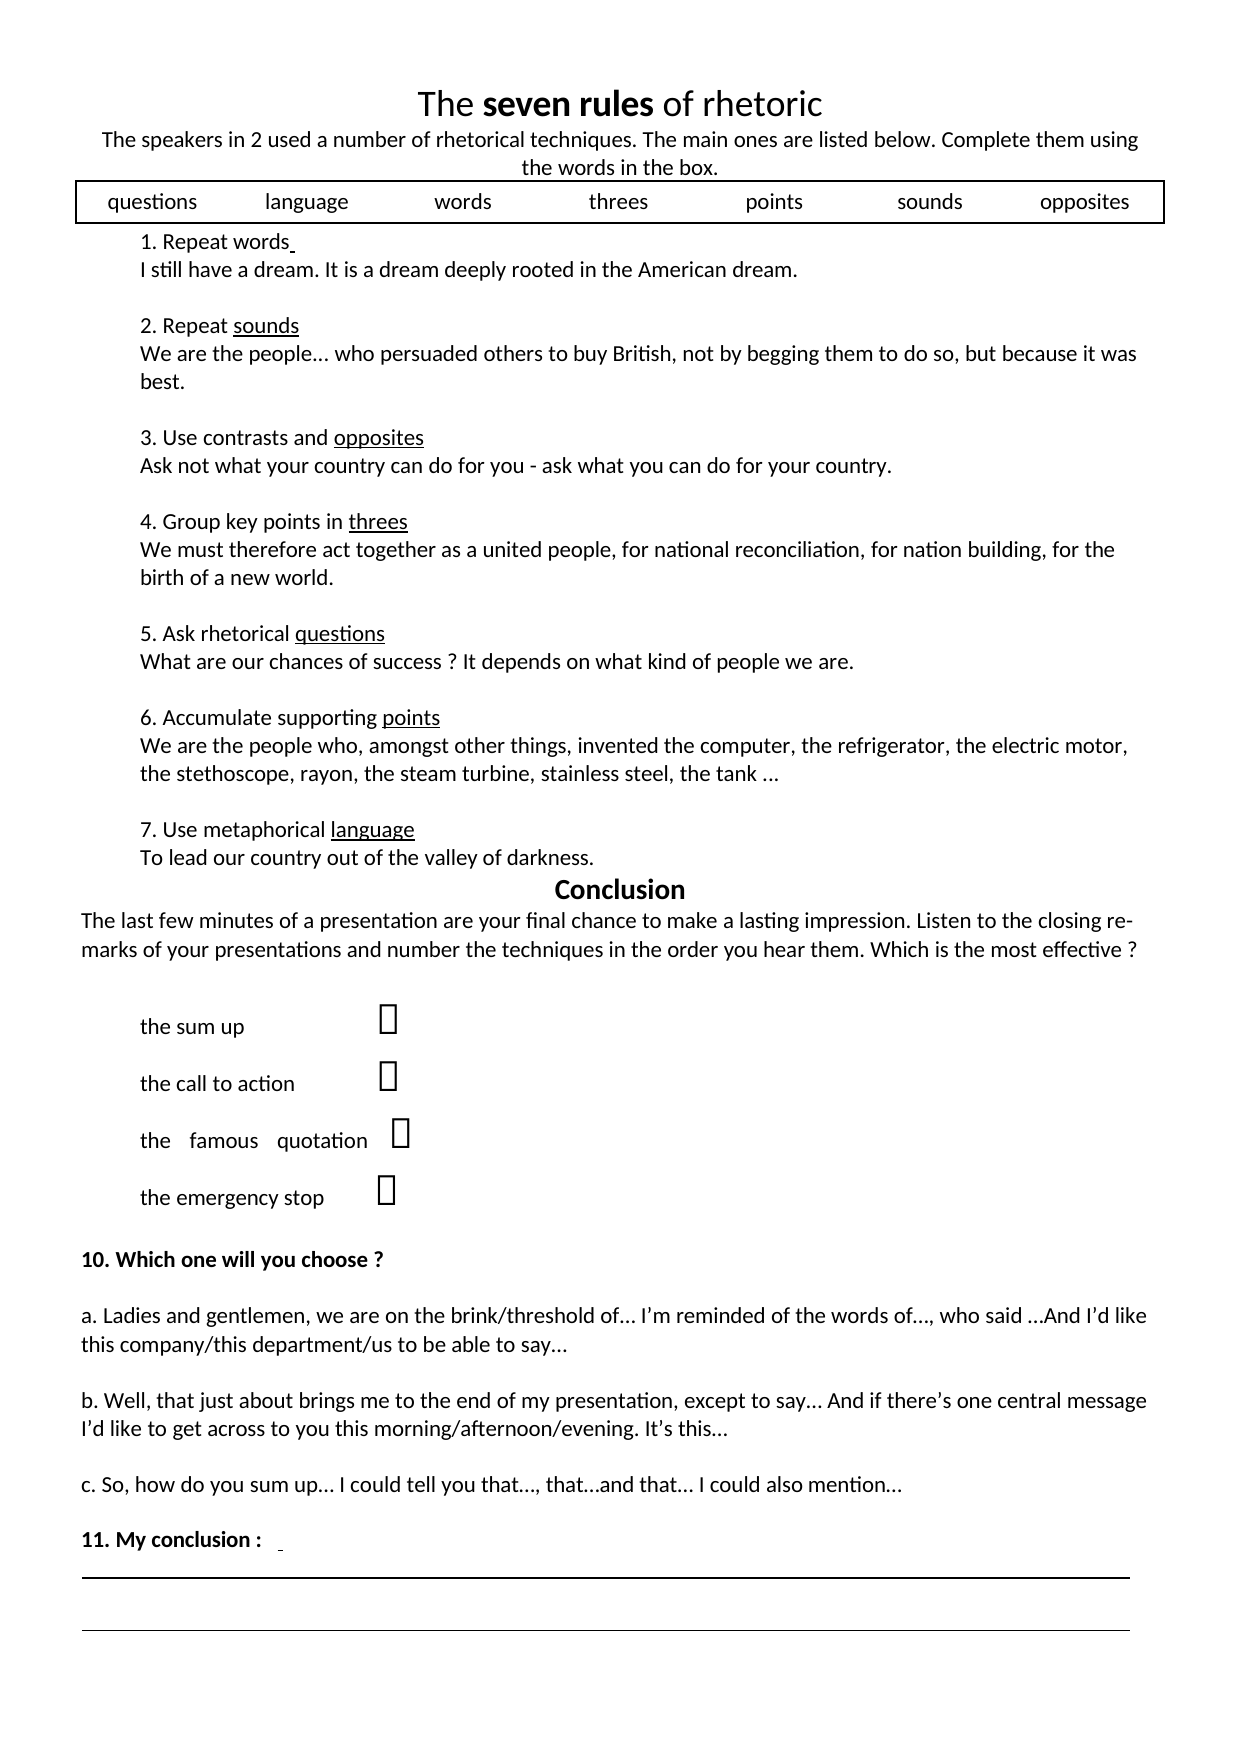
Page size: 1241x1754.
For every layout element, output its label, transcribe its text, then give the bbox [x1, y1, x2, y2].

subtitle Which one will you choose ? [81, 1246, 1176, 1274]
text the call to action  the famous quotation  the emergency stop  [140, 1047, 413, 1217]
list Well, that just about brings me to the end of my presentation, except to say… And if there’s one central message I’d like to get across to you this morning/afternoon/evening. It’s this… [81, 1386, 1154, 1442]
text We are the people who, amongst other things, invented the computer, the refrigerator, the electric motor, the stethoscope, rayon, the steam turbine, stainless steel, the tank ... [140, 731, 1154, 787]
text The seven rules of rhetoric [416, 79, 824, 125]
subtitle Conclusion [478, 871, 761, 907]
list Ask rhetorical questions [140, 619, 1176, 647]
list Repeat words [140, 227, 1176, 255]
list Group key points in threes [140, 507, 1176, 535]
subtitle My conclusion : [81, 1526, 1176, 1553]
text To lead our country out of the valley of darkness. [140, 843, 1176, 871]
text We are the people... who persuaded others to buy British, not by begging them to do so, but because it was best. [140, 339, 1151, 395]
text I still have a dream. It is a dream deeply rooted in the American dream. [140, 255, 1176, 283]
list Use metaphorical language [140, 815, 1176, 843]
text The speakers in 2 used a number of rhetorical techniques. The main ones are listed below. Complete them using [101, 125, 1139, 153]
list So, how do you sum up… I could tell you that…, that…and that… I could also mention… [81, 1470, 1176, 1498]
text What are our chances of success ? It depends on what kind of people we are. [140, 647, 1176, 675]
text We must therefore act together as a united people, for national reconciliation, for nation building, for the birth of a new world. [140, 535, 1151, 591]
text The last few minutes of a presentation are your final chance to make a lasting impression. Listen to the closing re- marks of your presentations and number the techniques in the order you hear them. Which is the most effective ? [81, 907, 1154, 963]
text Ask not what your country can do for you - ask what you can do for your country. [140, 451, 1176, 479]
list Use contrasts and opposites [140, 423, 1176, 451]
text the sum up  [140, 990, 1176, 1047]
list Accumulate supporting points [140, 703, 1176, 731]
list Repeat sounds [140, 311, 1176, 339]
text the words in the box. [416, 153, 824, 180]
list Ladies and gentlemen, we are on the brink/threshold of… I’m reminded of the words of…, who said …And I’d like this company/this department/us to be able to say… [81, 1302, 1151, 1358]
